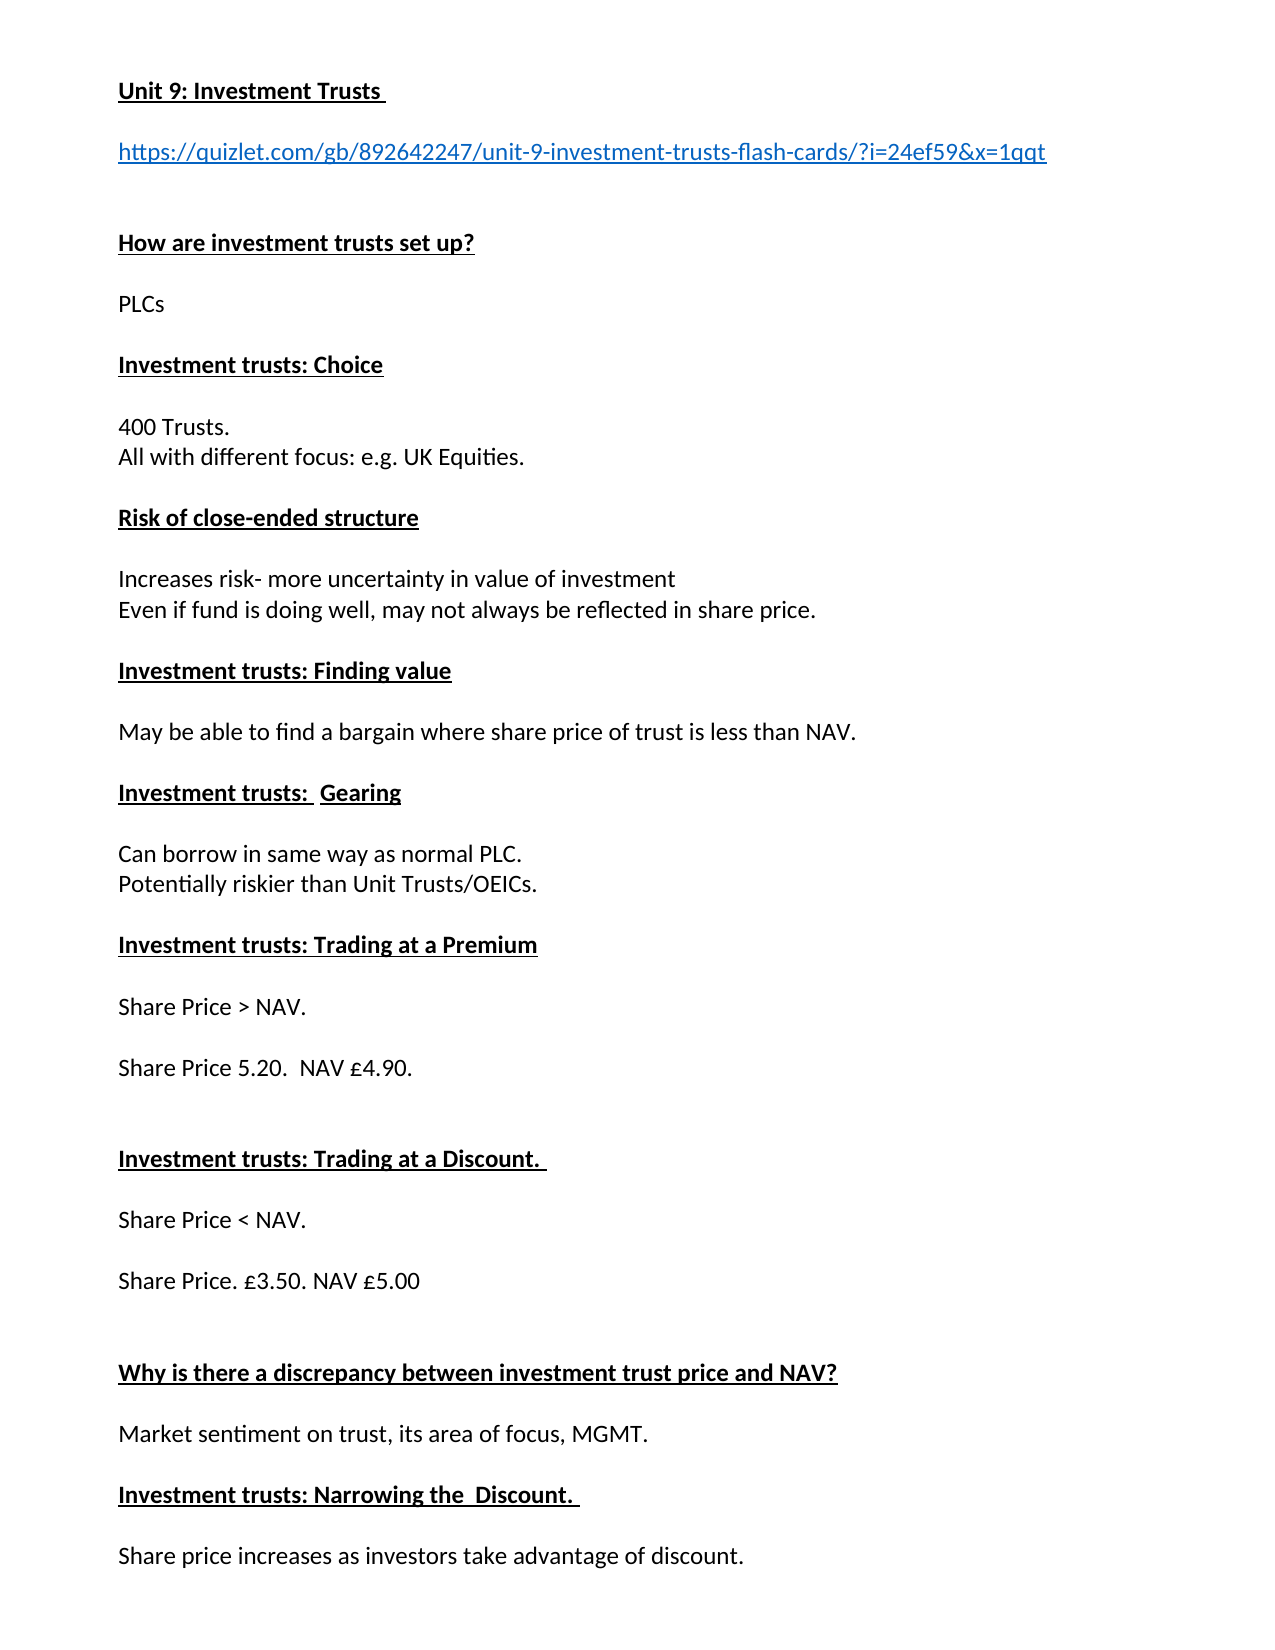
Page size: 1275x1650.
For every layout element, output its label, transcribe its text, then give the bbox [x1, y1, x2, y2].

text Investment trusts: Gearing [118, 777, 1157, 807]
text Share price increases as investors take advantage of discount. [118, 1540, 1157, 1571]
text Even if fund is doing well, may not always be reflected in share price. [118, 594, 1157, 624]
text Increases risk- more uncertainty in value of investment [118, 563, 1157, 594]
text How are investment trusts set up? [118, 228, 1157, 258]
text Can borrow in same way as normal PLC. [118, 838, 1157, 868]
text Potentially riskier than Unit Trusts/OEICs. [118, 868, 1157, 899]
text 400 Trusts. [118, 411, 1157, 441]
text Share Price. £3.50. NAV £5.00 [118, 1265, 1157, 1296]
text Investment trusts: Choice [118, 350, 1157, 380]
text Investment trusts: Trading at a Premium [118, 929, 1157, 960]
text All with different focus: e.g. UK Equities. [118, 441, 1157, 472]
text May be able to find a bargain where share price of trust is less than NAV. [118, 716, 1157, 746]
text https://quizlet.com/gb/892642247/unit-9-investment-trusts-flash-cards/?i=24ef59&x=1qqt [118, 136, 1157, 167]
text Share Price < NAV. [118, 1204, 1157, 1235]
text Market sentiment on trust, its area of focus, MGMT. [118, 1418, 1157, 1448]
text Risk of close-ended structure [118, 502, 1157, 533]
text Share Price 5.20. NAV £4.90. [118, 1052, 1157, 1082]
text Investment trusts: Narrowing the Discount. [118, 1479, 1157, 1509]
text PLCs [118, 289, 1157, 319]
text Investment trusts: Finding value [118, 655, 1157, 685]
text Unit 9: Investment Trusts [118, 75, 1157, 106]
text Why is there a discrepancy between investment trust price and NAV? [118, 1357, 1157, 1387]
text Investment trusts: Trading at a Discount. [118, 1143, 1157, 1174]
text Share Price > NAV. [118, 991, 1157, 1021]
